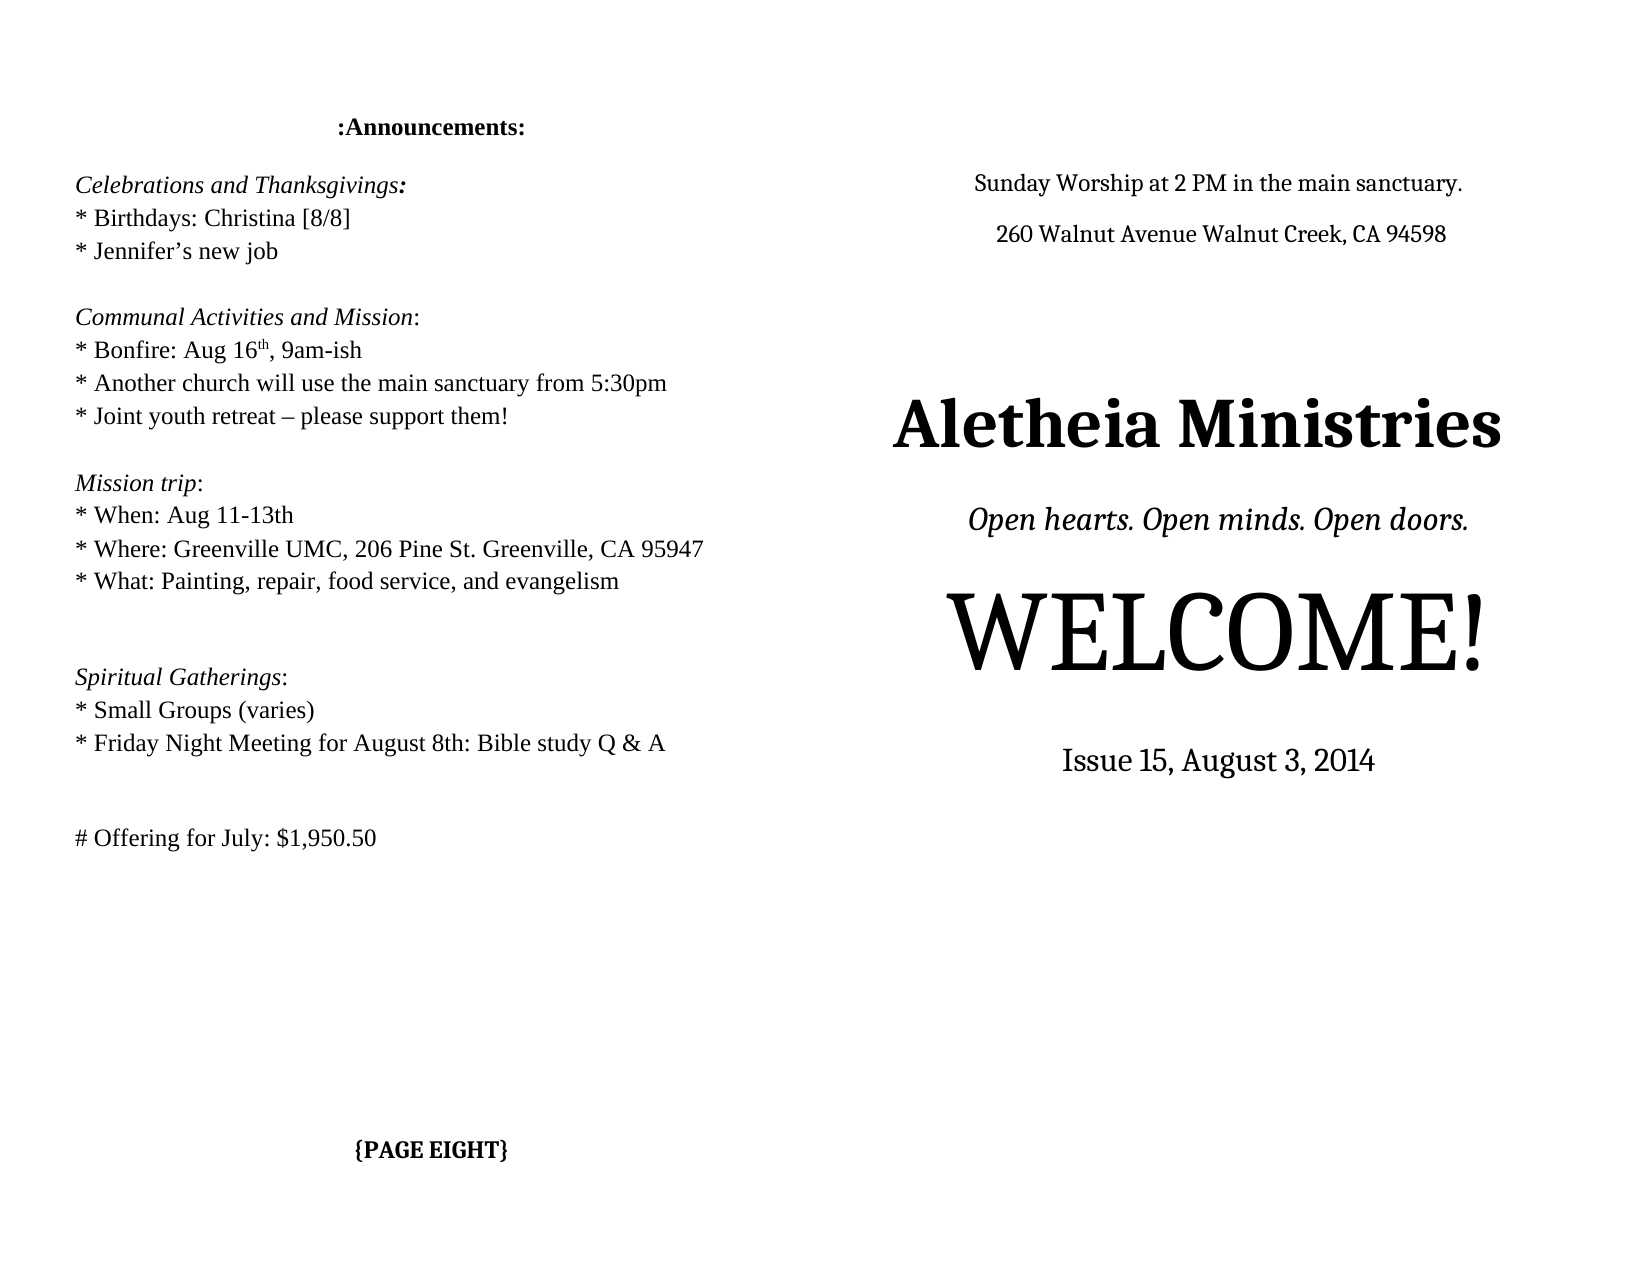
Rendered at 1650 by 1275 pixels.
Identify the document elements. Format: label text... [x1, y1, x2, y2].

text * Where: Greenville UMC, 206 Pine St. Greenville, CA 95947 [75, 534, 787, 562]
text # Offering for July: $1,950.50 [75, 823, 787, 852]
text Aletheia Ministries [862, 384, 1575, 465]
text 260 Walnut Avenue Walnut Creek, CA 94598 [862, 220, 1575, 249]
list * Friday Night Meeting for August 8th: Bible study Q & A [75, 728, 787, 757]
text Sunday Worship at 2 PM in the main sanctuary. [862, 168, 1575, 197]
text Communal Activities and Mission: [75, 302, 787, 331]
list Spiritual Gatherings: [75, 662, 787, 691]
text Open hearts. Open minds. Open doors. [862, 500, 1575, 538]
text * Jennifer’s new job [75, 236, 787, 265]
text WELCOME! [862, 567, 1575, 699]
text Issue 15, August 3, 2014 [862, 742, 1575, 780]
text Celebrations and Thanksgivings: [75, 170, 787, 199]
text * What: Painting, repair, food service, and evangelism [75, 567, 787, 595]
text * Bonfire: Aug 16th, 9am-ish [75, 336, 787, 364]
text * Joint youth retreat – please support them! [75, 402, 787, 430]
text * Another church will use the main sanctuary from 5:30pm [75, 368, 787, 397]
text * Birthdays: Christina [8/8] [75, 203, 787, 232]
text {PAGE EIGHT} [75, 1136, 787, 1164]
text Mission trip: [75, 468, 787, 496]
text :Announcements: [75, 112, 787, 141]
text * When: Aug 11-13th [75, 501, 787, 529]
list * Small Groups (varies) [75, 695, 787, 724]
